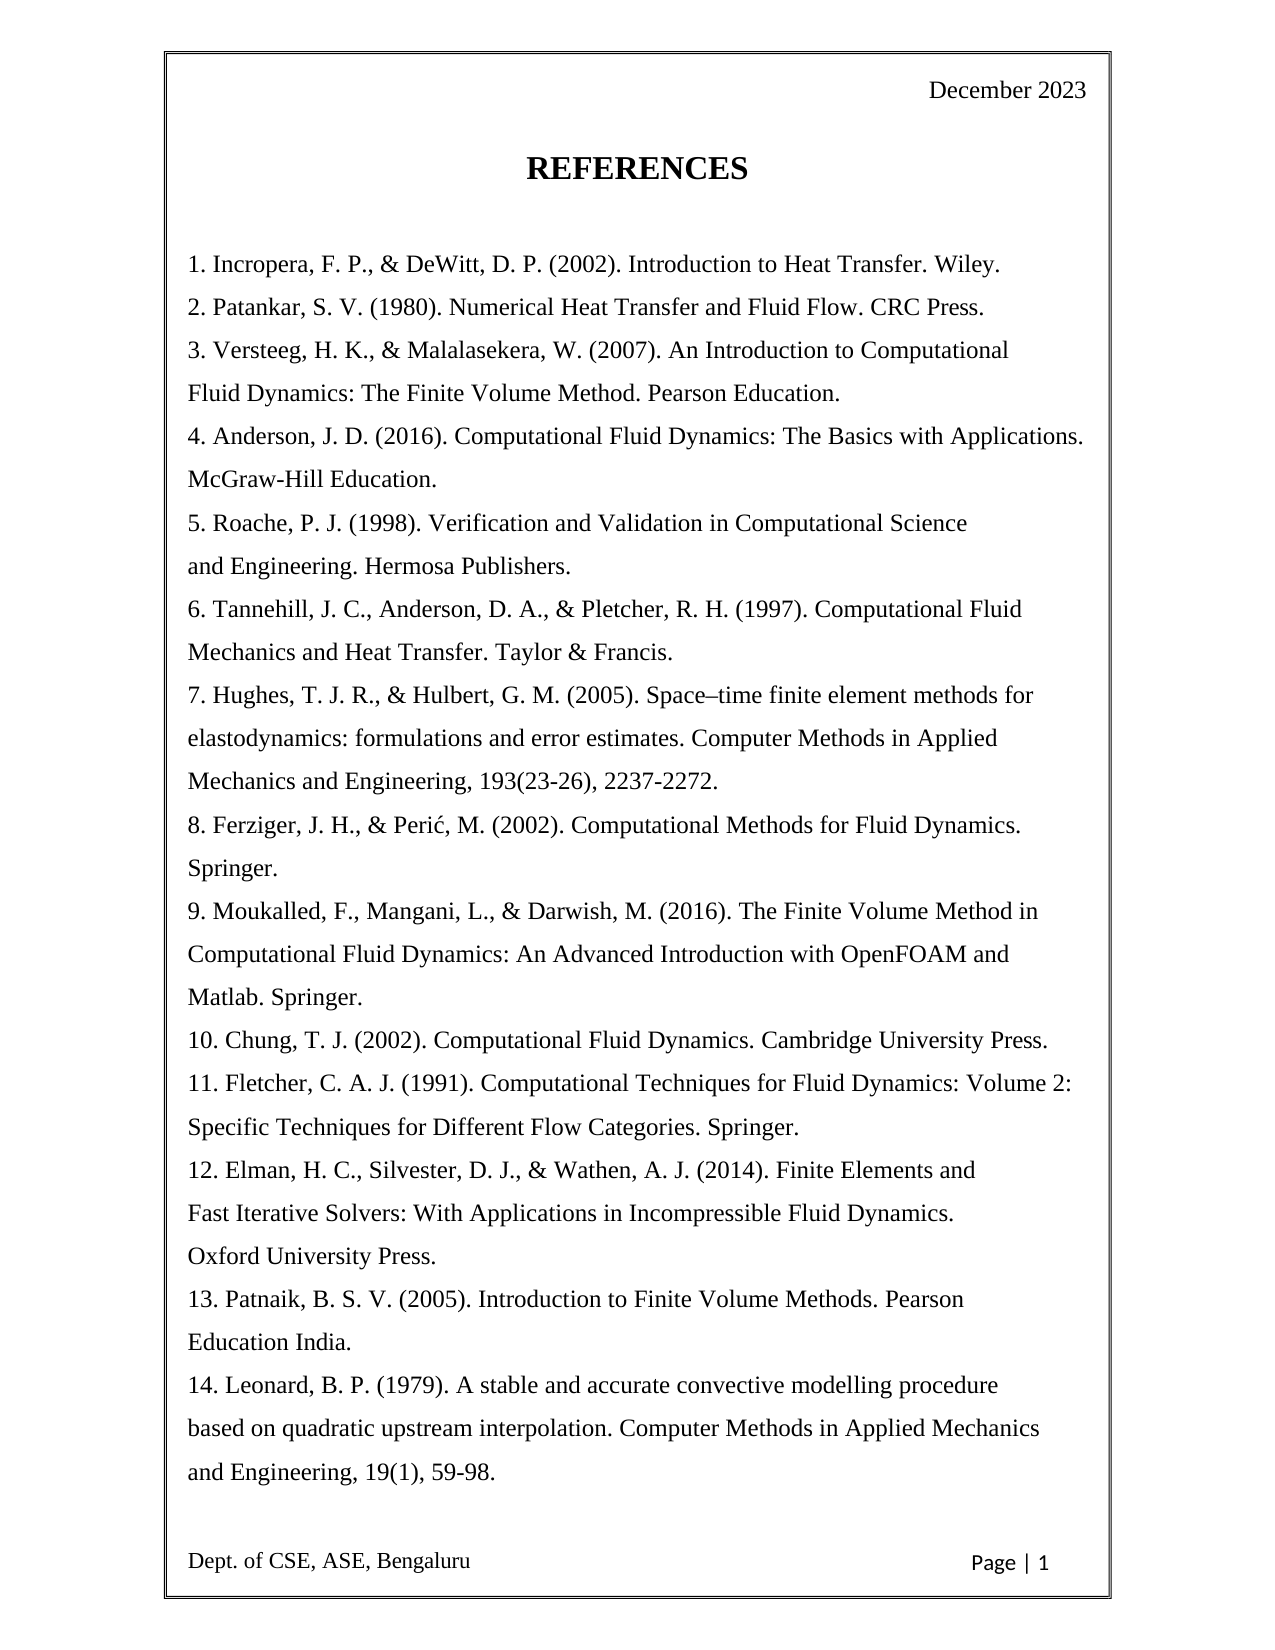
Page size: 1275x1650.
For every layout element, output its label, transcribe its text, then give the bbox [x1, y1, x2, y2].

list Patnaik, B. S. V. (2005). Introduction to Finite Volume Methods. Pearson Education India. [187, 1284, 1071, 1356]
subtitle REFERENCES [177, 148, 1098, 187]
list Chung, T. J. (2002). Computational Fluid Dynamics. Cambridge University Press. [187, 1025, 1110, 1054]
list Fletcher, C. A. J. (1991). Computational Techniques for Fluid Dynamics: Volume 2: Specific Techniques for Different Flow Categories. Springer. [187, 1068, 1073, 1140]
list Versteeg, H. K., & Malalasekera, W. (2007). An Introduction to Computational Fluid Dynamics: The Finite Volume Method. Pearson Education. [187, 335, 1068, 407]
list Ferziger, J. H., & Perić, M. (2002). Computational Methods for Fluid Dynamics. Springer. [187, 810, 1021, 882]
list Moukalled, F., Mangani, L., & Darwish, M. (2016). The Finite Volume Method in Computational Fluid Dynamics: An Advanced Introduction with OpenFOAM and Matlab. Springer. [187, 896, 1039, 1011]
list Anderson, J. D. (2016). Computational Fluid Dynamics: The Basics with Applications. McGraw-Hill Education. [187, 421, 1084, 493]
list Leonard, B. P. (1979). A stable and accurate convective modelling procedure based on quadratic upstream interpolation. Computer Methods in Applied Mechanics and Engineering, 19(1), 59-98. [187, 1370, 1061, 1485]
list Roache, P. J. (1998). Verification and Validation in Computational Science and Engineering. Hermosa Publishers. [187, 508, 1009, 579]
list Incropera, F. P., & DeWitt, D. P. (2002). Introduction to Heat Transfer. Wiley. [187, 249, 1110, 278]
list Hughes, T. J. R., & Hulbert, G. M. (2005). Space–time finite element methods for elastodynamics: formulations and error estimates. Computer Methods in Applied Mechanics and Engineering, 193(23-26), 2237-2272. [187, 680, 1033, 795]
list Patankar, S. V. (1980). Numerical Heat Transfer and Fluid Flow. CRC Press. [187, 292, 1110, 321]
list Elman, H. C., Silvester, D. J., & Wathen, A. J. (2014). Finite Elements and Fast Iterative Solvers: With Applications in Incompressible Fluid Dynamics. Oxford University Press. [187, 1155, 1023, 1270]
list Tannehill, J. C., Anderson, D. A., & Pletcher, R. H. (1997). Computational Fluid Mechanics and Heat Transfer. Taylor & Francis. [187, 594, 1022, 666]
